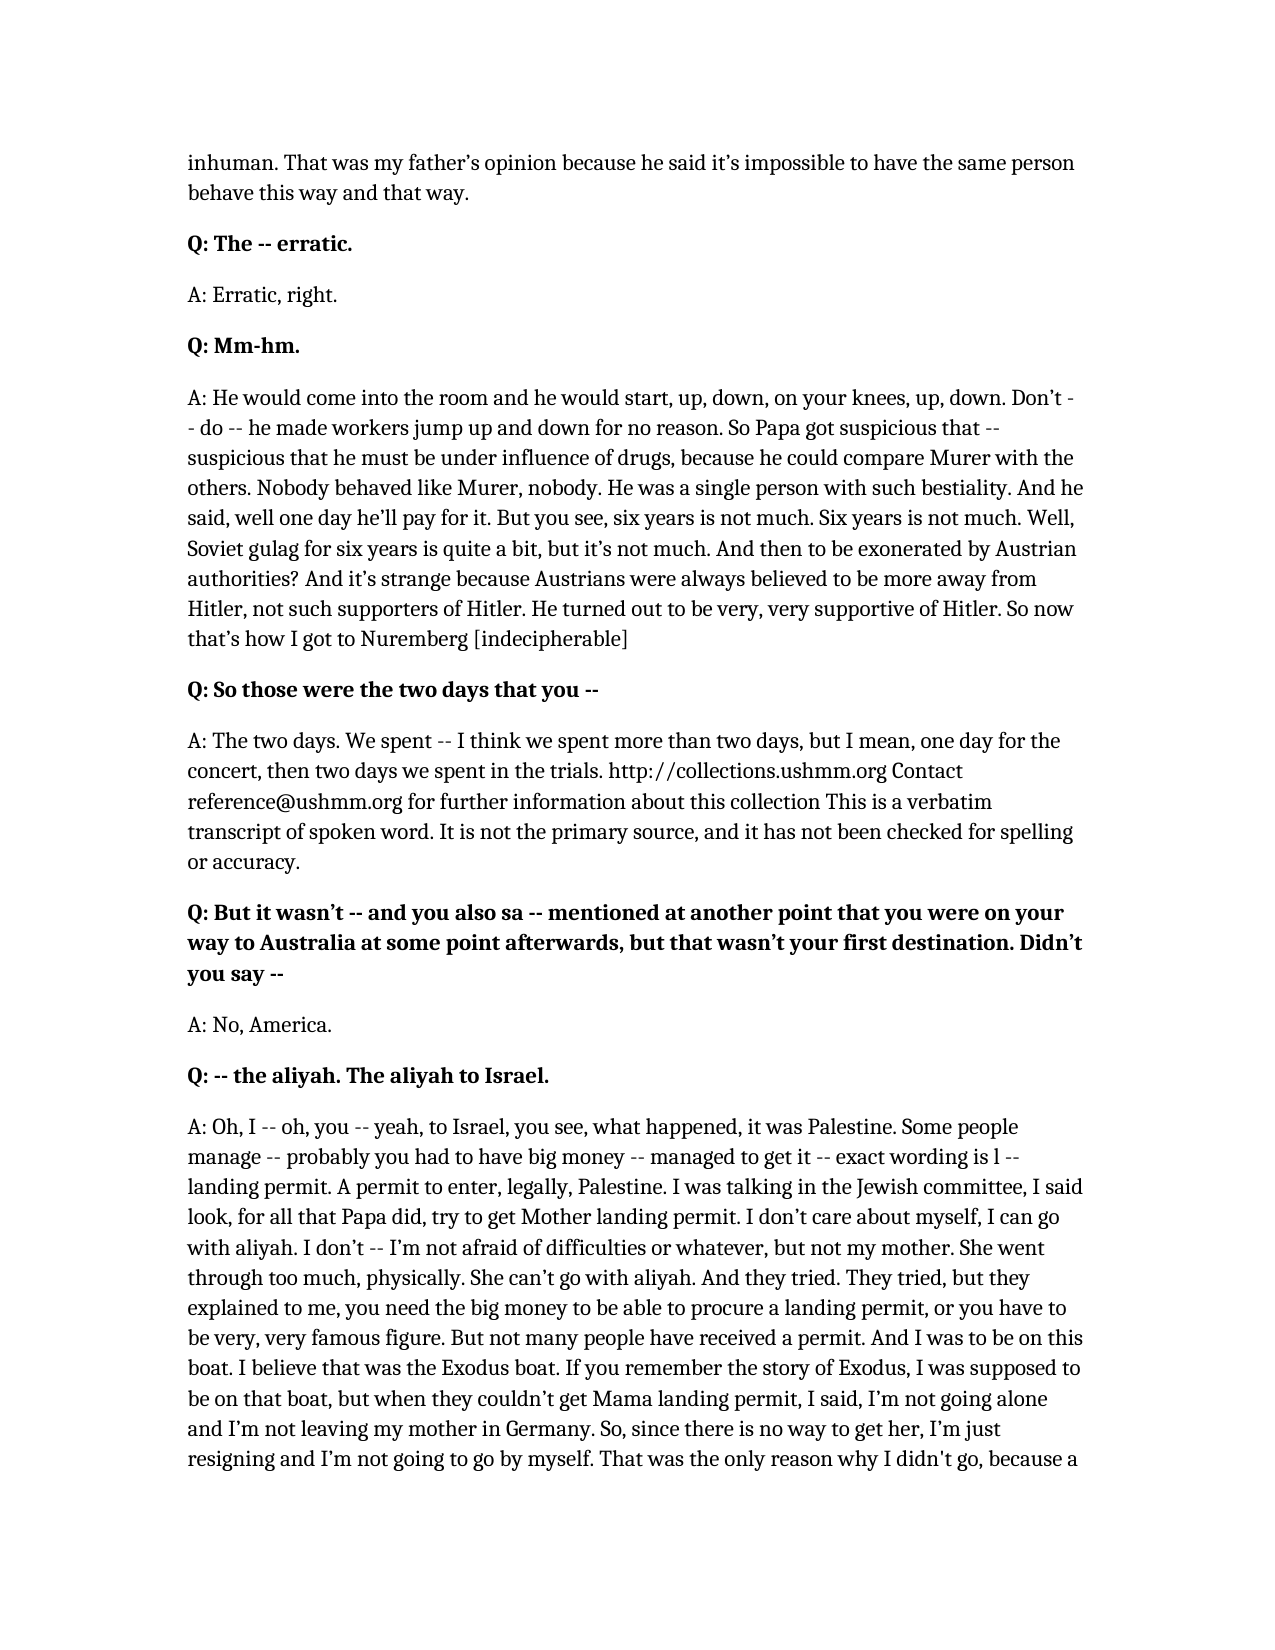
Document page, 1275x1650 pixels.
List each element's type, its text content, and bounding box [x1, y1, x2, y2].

text Q: The -- erratic. [187, 231, 1087, 258]
text A: No, America. [187, 1011, 1087, 1038]
text A: Erratic, right. [187, 282, 1087, 309]
text Q: Mm-hm. [187, 333, 1087, 360]
text Q: But it wasn’t -- and you also sa -- mentioned at another point that you were on your way to Australia at some point afterwards, but that wasn’t your first destination. Didn’t you say -- [187, 900, 1087, 987]
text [187, 150, 1087, 207]
text Q: -- the aliyah. The aliyah to Israel. [187, 1062, 1087, 1089]
text Q: So those were the two days that you -- [187, 677, 1087, 703]
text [187, 1113, 1087, 1472]
text A: The two days. We spent -- I think we spent more than two days, but I mean, one day for the concert, then two days we spent in the trials. http://collections.ushmm.org Contact reference@ushmm.org for further information about this collection This is a verbatim transcript of spoken word. It is not the primary source, and it has not been checked for spelling or accuracy. [187, 728, 1087, 875]
text A: He would come into the room and he would start, up, down, on your knees, up, down. Don’t - - do -- he made workers jump up and down for no reason. So Papa got suspicious that -- suspicious that he must be under influence of drugs, because he could compare Murer with the others. Nobody behaved like Murer, nobody. He was a single person with such bestiality. And he said, well one day he’ll pay for it. But you see, six years is not much. Six years is not much. Well, Soviet gulag for six years is quite a bit, but it’s not much. And then to be exonerated by Austrian authorities? And it’s strange because Austrians were always believed to be more away from Hitler, not such supporters of Hitler. He turned out to be very, very supportive of Hitler. So now that’s how I got to Nuremberg [indecipherable] [187, 384, 1087, 652]
